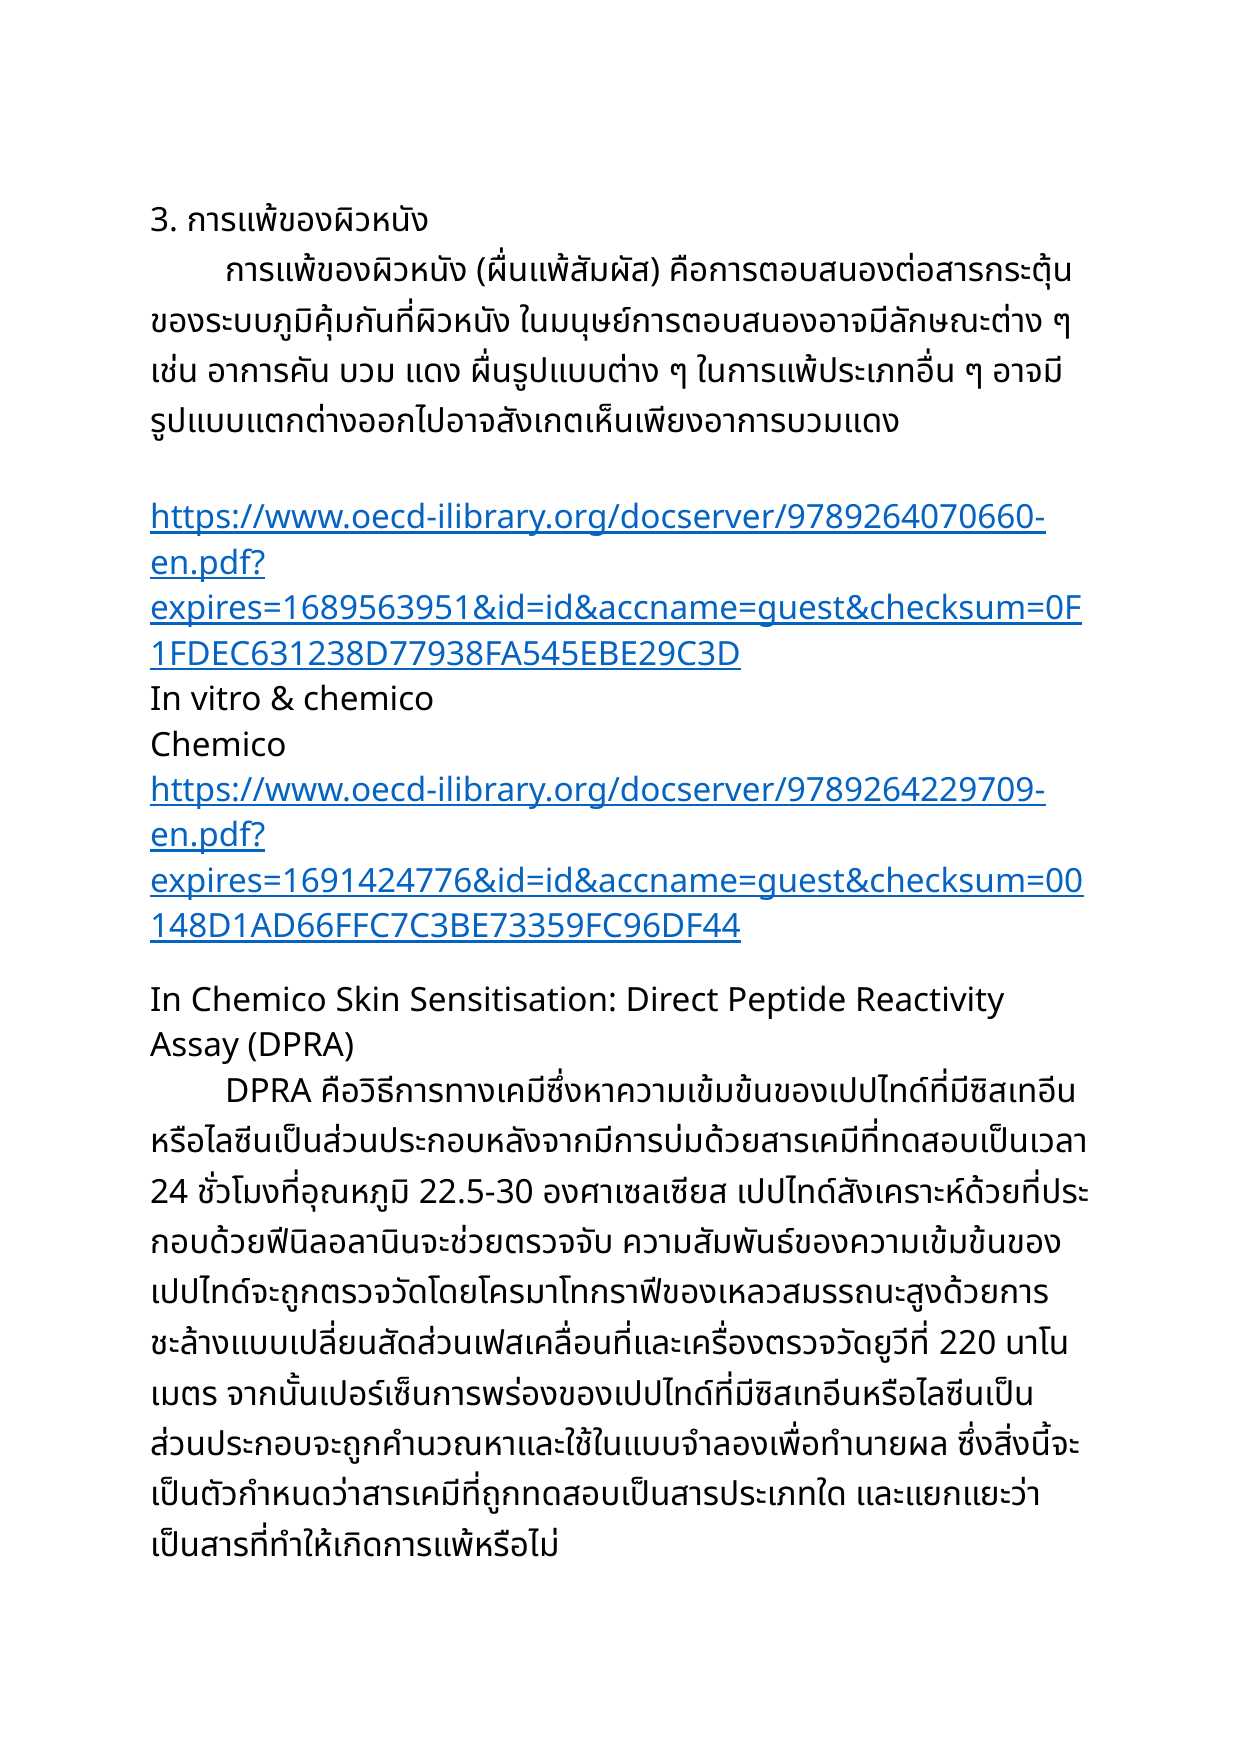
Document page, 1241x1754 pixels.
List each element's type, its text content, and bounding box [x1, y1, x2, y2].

text 3. การแพ้ของผิวหนัง [150, 195, 1090, 246]
text DPRA คือวิธีการทางเคมีซึ่งหาความเข้มข้นของเปปไทด์ที่มีซิสเทอีนหรือไลซีนเป็นส่วนประกอบหลังจากมีการบ่มด้วยสารเคมีที่ทดสอบเป็นเวลา 24 ชั่วโมงที่อุณหภูมิ 22.5-30 องศาเซลเซียส เปปไทด์สังเคราะห์ด้วยที่ประกอบด้วยฟีนิลอลานินจะช่วยตรวจจับ ความสัมพันธ์ของความเข้มข้นของเปปไทด์จะถูกตรวจวัดโดยโครมาโทกราฟีของเหลวสมรรถนะสูงด้วยการชะล้างแบบเปลี่ยนสัดส่วนเฟสเคลื่อนที่และเครื่องตรวจวัดยูวีที่ 220 นาโนเมตร จากนั้นเปอร์เซ็นการพร่องของเปปไทด์ที่มีซิสเทอีนหรือไลซีนเป็นส่วนประกอบจะถูกคำนวณหาและใช้ในแบบจำลองเพื่อทำนายผล ซึ่งสิ่งนี้จะเป็นตัวกำหนดว่าสารเคมีที่ถูกทดสอบเป็นสารประเภทใด และแยกแยะว่าเป็นสารที่ทำให้เกิดการแพ้หรือไม่ [150, 1066, 1090, 1571]
text In Chemico Skin Sensitisation: Direct Peptide Reactivity Assay (DPRA) [150, 976, 1090, 1066]
text https://www.oecd-ilibrary.org/docserver/9789264229709-en.pdf?expires=1691424776&id=id&accname=guest&checksum=00148D1AD66FFC7C3BE73359FC96DF44 [150, 766, 1090, 947]
text In vitro & chemico [150, 675, 1090, 720]
text Chemico [150, 720, 1090, 766]
text https://www.oecd-ilibrary.org/docserver/9789264070660-en.pdf?expires=1689563951&id=id&accname=guest&checksum=0F1FDEC631238D77938FA545EBE29C3D [150, 493, 1090, 675]
text การแพ้ของผิวหนัง (ผื่นแพ้สัมผัส) คือการตอบสนองต่อสารกระตุ้นของระบบภูมิคุ้มกันที่ผิวหนัง ในมนุษย์การตอบสนองอาจมีลักษณะต่าง ๆ เช่น อาการคัน บวม แดง ผื่นรูปแบบต่าง ๆ ในการแพ้ประเภทอื่น ๆ อาจมีรูปแบบแตกต่างออกไปอาจสังเกตเห็นเพียงอาการบวมแดง [150, 246, 1090, 448]
